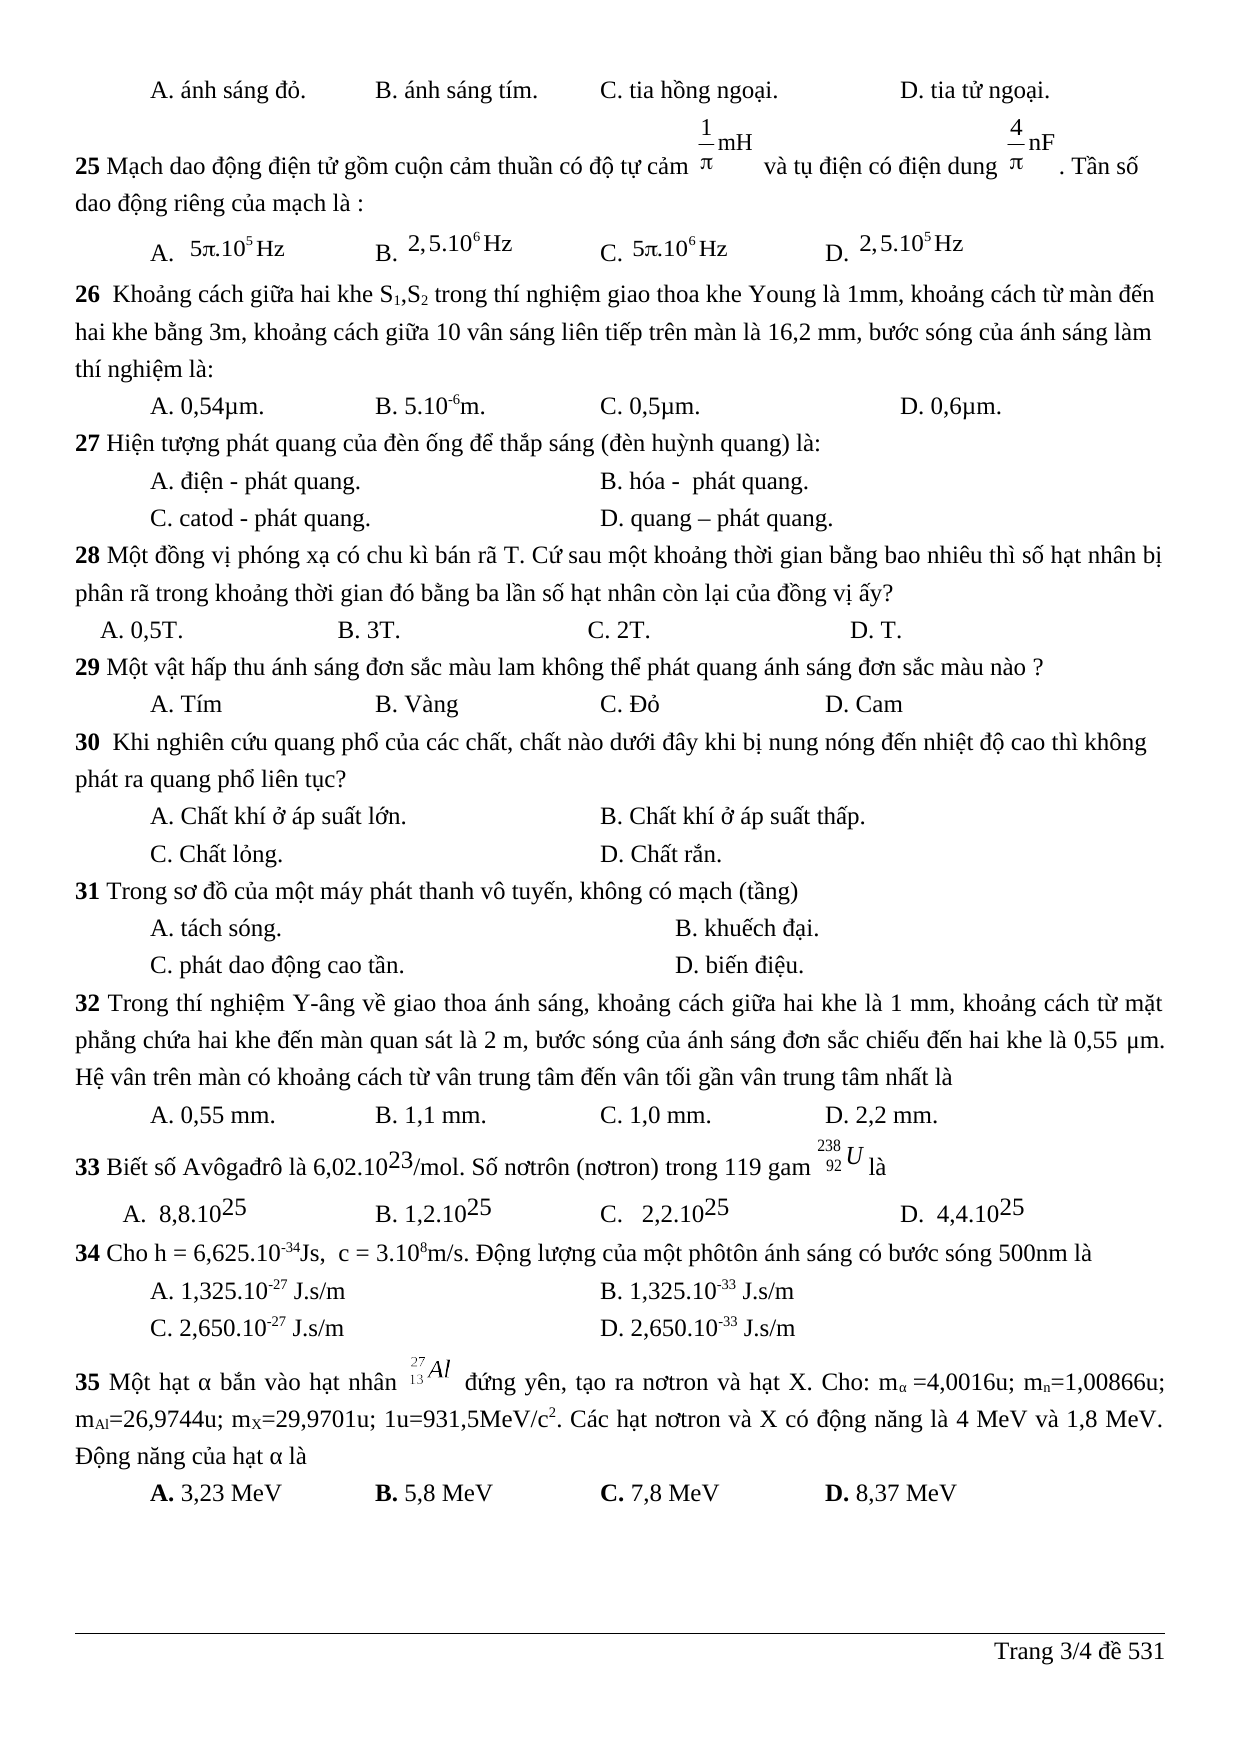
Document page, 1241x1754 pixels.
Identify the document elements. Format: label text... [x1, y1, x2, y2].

text A. 0,55 mm. * B. 1,1 mm. C. 1,0 mm. D. 2,2 mm. [75, 1100, 1165, 1128]
text Khoảng cách giữa hai khe S1,S2 trong thí nghiệm giao thoa khe Young là 1mm, khoảng cách từ màn đến hai khe bằng 3m, khoảng cách giữa 10 vân sáng liên tiếp trên màn là 16,2 mm, bước sóng của ánh sáng làm thí nghiệm là: [75, 279, 1165, 383]
text C. catod - phát quang. D. quang – phát quang. * [75, 503, 1165, 532]
text A. Tím* B. Vàng C. Đỏ D. Cam [75, 689, 1165, 718]
text Hiện tượng phát quang của đèn ống để thắp sáng (đèn huỳnh quang) là: [75, 428, 1165, 457]
text Trong sơ đồ của một máy phát thanh vô tuyến, không có mạch (tầng) [75, 876, 1165, 905]
text C. phát dao động cao tần. D. biến điệu. [75, 951, 1165, 979]
text Biết số Avôgađrô là 6,02.1023/mol. Số nơtrôn (nơtron) trong 119 gam là [75, 1137, 1165, 1181]
text A. 0,5T. B. 3T. C. 2T.* D. T. [75, 615, 1165, 644]
text A. 3,23 MeV B. 5,8 MeV C. 7,8 MeV D. 8,37 MeV* [75, 1478, 1165, 1507]
text A. ánh sáng đỏ. B. ánh sáng tím. C. tia hồng ngoại. D. tia tử ngoại. * [75, 75, 1165, 104]
text C. Chất lỏng. D. Chất rắn. [75, 839, 1165, 867]
text Mạch dao động điện tử gồm cuộn cảm thuần có độ tự cảm và tụ điện có điện dung . Tần số dao động riêng của mạch là : [75, 112, 1165, 217]
text A. tách sóng. * B. khuếch đại. [75, 913, 1165, 942]
text A. 0,54µm. B. 5.10-6m. C. 0,5µm. D. 0,6µm. * [75, 391, 1165, 420]
text A. Chất khí ở áp suất lớn. B. Chất khí ở áp suất thấp. * [75, 801, 1165, 830]
text C. 2,650.10-27 J.s/m D. 2,650.10-33 J.s/m [75, 1313, 1165, 1342]
text A. B. C. D. * [75, 226, 1165, 267]
text Trong thí nghiệm Y-âng về giao thoa ánh sáng, khoảng cách giữa hai khe là 1 mm, khoảng cách từ mặt phẳng chứa hai khe đến màn quan sát là 2 m, bước sóng của ánh sáng đơn sắc chiếu đến hai khe là 0,55 μm. Hệ vân trên màn có khoảng cách từ vân trung tâm đến vân tối gần vân trung tâm nhất là [75, 988, 1165, 1091]
text A. 8,8.1025 B. 1,2.1025 C. 2,2.1025 D. 4,4.1025 * [75, 1192, 1165, 1228]
text Khi nghiên cứu quang phổ của các chất, chất nào dưới đây khi bị nung nóng đến nhiệt độ cao thì không phát ra quang phổ liên tục? [75, 727, 1165, 793]
text Một hạt α bắn vào hạt nhân đứng yên, tạo ra nơtron và hạt X. Cho: mα =4,0016u; mn=1,00866u; mAl=26,9744u; mX=29,9701u; 1u=931,5MeV/c2. Các hạt nơtron và X có động năng là 4 MeV và 1,8 MeV. Động năng của hạt α là [75, 1350, 1165, 1470]
text Một vật hấp thu ánh sáng đơn sắc màu lam không thể phát quang ánh sáng đơn sắc màu nào ? [75, 652, 1165, 681]
text Cho h = 6,625.10-34Js, c = 3.108m/s. Động lượng của một phôtôn ánh sáng có bước sóng 500nm là [75, 1238, 1165, 1267]
text A. 1,325.10-27 J.s/m * B. 1,325.10-33 J.s/m [75, 1276, 1165, 1304]
text Một đồng vị phóng xạ có chu kì bán rã T. Cứ sau một khoảng thời gian bằng bao nhiêu thì số hạt nhân bị phân rã trong khoảng thời gian đó bằng ba lần số hạt nhân còn lại của đồng vị ấy? [75, 540, 1165, 606]
text A. điện - phát quang. B. hóa - phát quang. [75, 466, 1165, 494]
